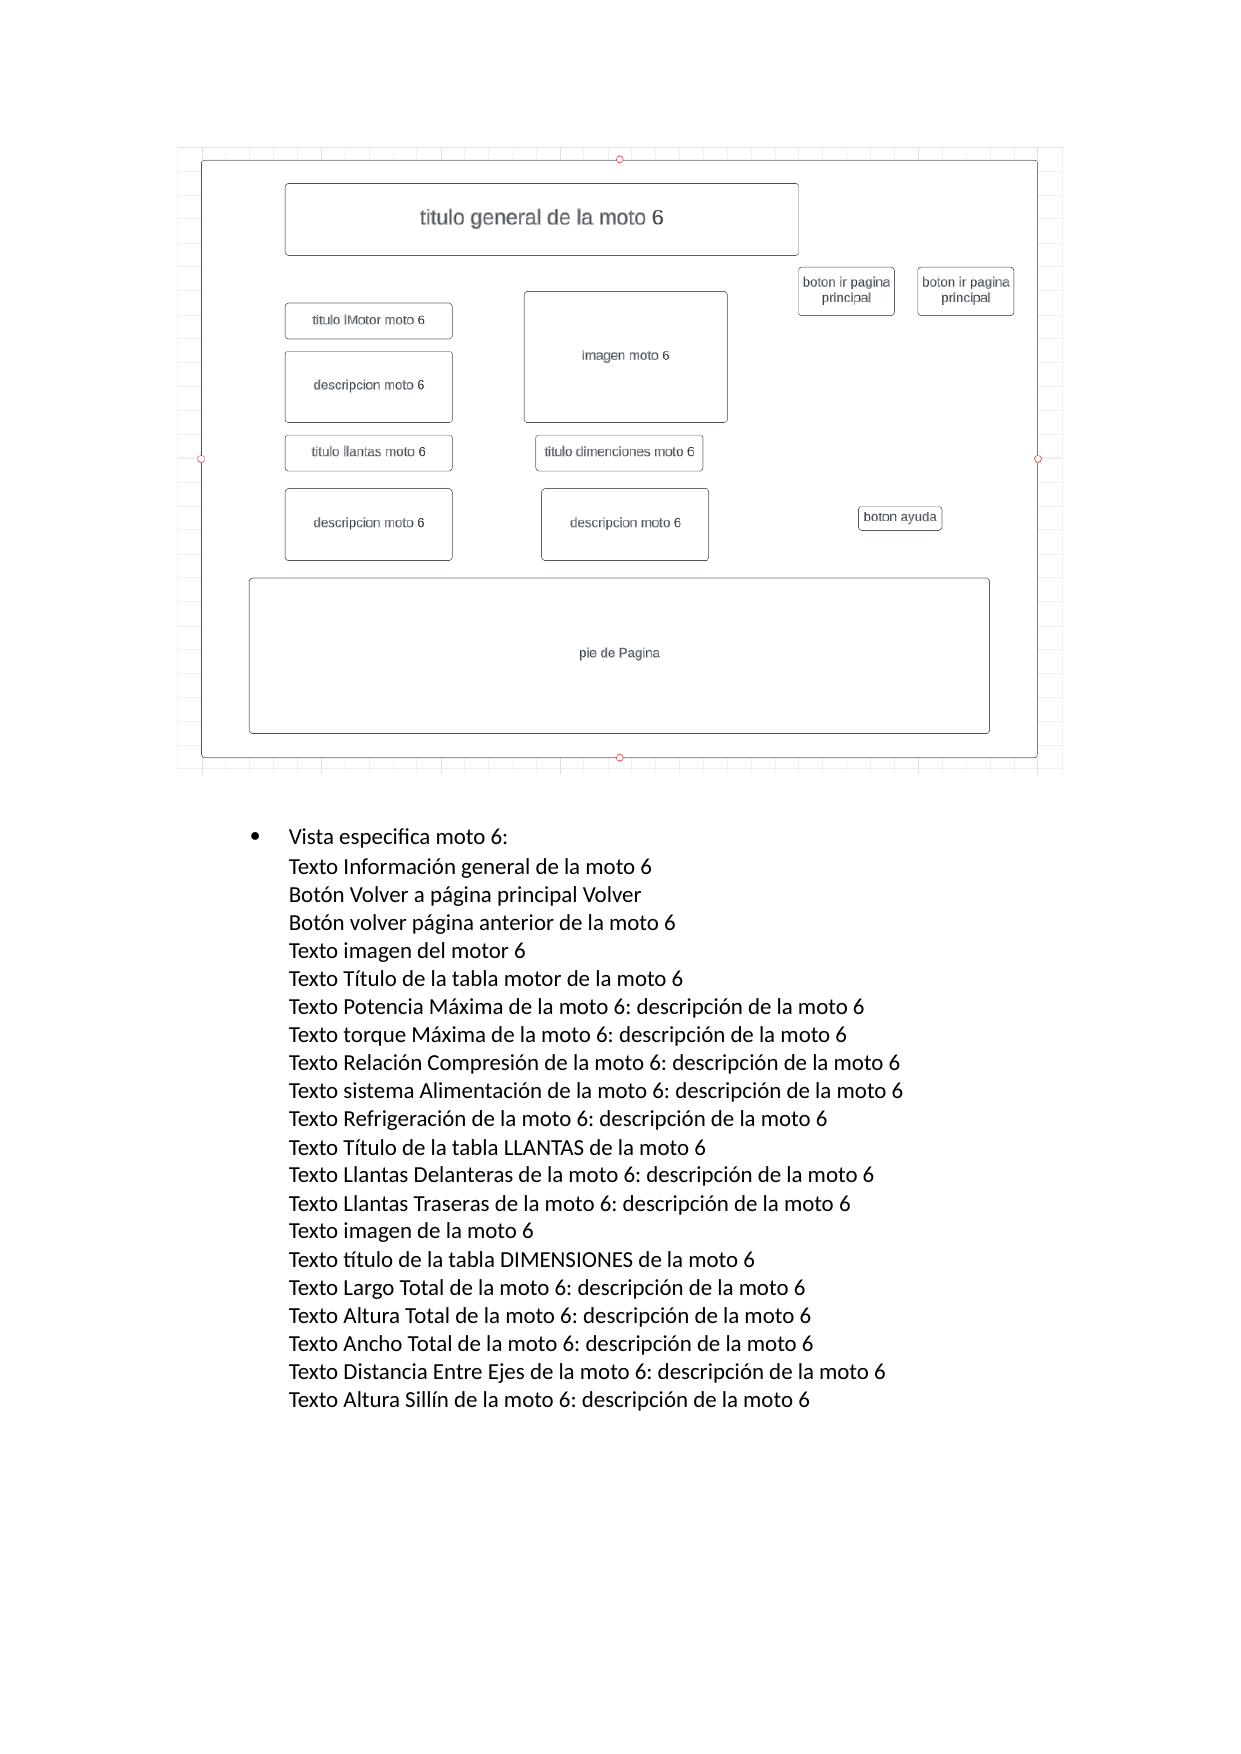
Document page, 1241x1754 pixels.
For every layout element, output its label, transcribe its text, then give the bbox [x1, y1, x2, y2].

list Botón volver página anterior de la moto 6 [288, 908, 1063, 936]
list Vista especifica moto 6: [251, 822, 1063, 850]
list Texto Llantas Traseras de la moto 6: descripción de la moto 6 [288, 1189, 1063, 1217]
list Texto imagen del motor 6 [288, 936, 1063, 964]
list Texto Relación Compresión de la moto 6: descripción de la moto 6 [288, 1048, 1063, 1077]
list Texto Distancia Entre Ejes de la moto 6: descripción de la moto 6 [288, 1357, 1063, 1385]
list Texto Información general de la moto 6 [288, 852, 1063, 880]
list Texto Ancho Total de la moto 6: descripción de la moto 6 [288, 1329, 1063, 1357]
list Botón Volver a página principal Volver [288, 880, 1063, 908]
list Texto Largo Total de la moto 6: descripción de la moto 6 [288, 1273, 1063, 1301]
list Texto Llantas Delanteras de la moto 6: descripción de la moto 6 [288, 1161, 1063, 1189]
list Texto sistema Alimentación de la moto 6: descripción de la moto 6 [288, 1077, 1063, 1104]
list Texto título de la tabla DIMENSIONES de la moto 6 [288, 1245, 1063, 1273]
list Texto Altura Sillín de la moto 6: descripción de la moto 6 [288, 1385, 1063, 1413]
list Texto Potencia Máxima de la moto 6: descripción de la moto 6 [288, 992, 1063, 1021]
list Texto Altura Total de la moto 6: descripción de la moto 6 [288, 1301, 1063, 1329]
list Texto imagen de la moto 6 [288, 1217, 1063, 1245]
list Texto Refrigeración de la moto 6: descripción de la moto 6 [288, 1104, 1063, 1133]
list Texto torque Máxima de la moto 6: descripción de la moto 6 [288, 1021, 1063, 1048]
list Texto Título de la tabla LLANTAS de la moto 6 [288, 1133, 1063, 1161]
list Texto Título de la tabla motor de la moto 6 [288, 964, 1063, 992]
picture [177, 147, 1063, 774]
